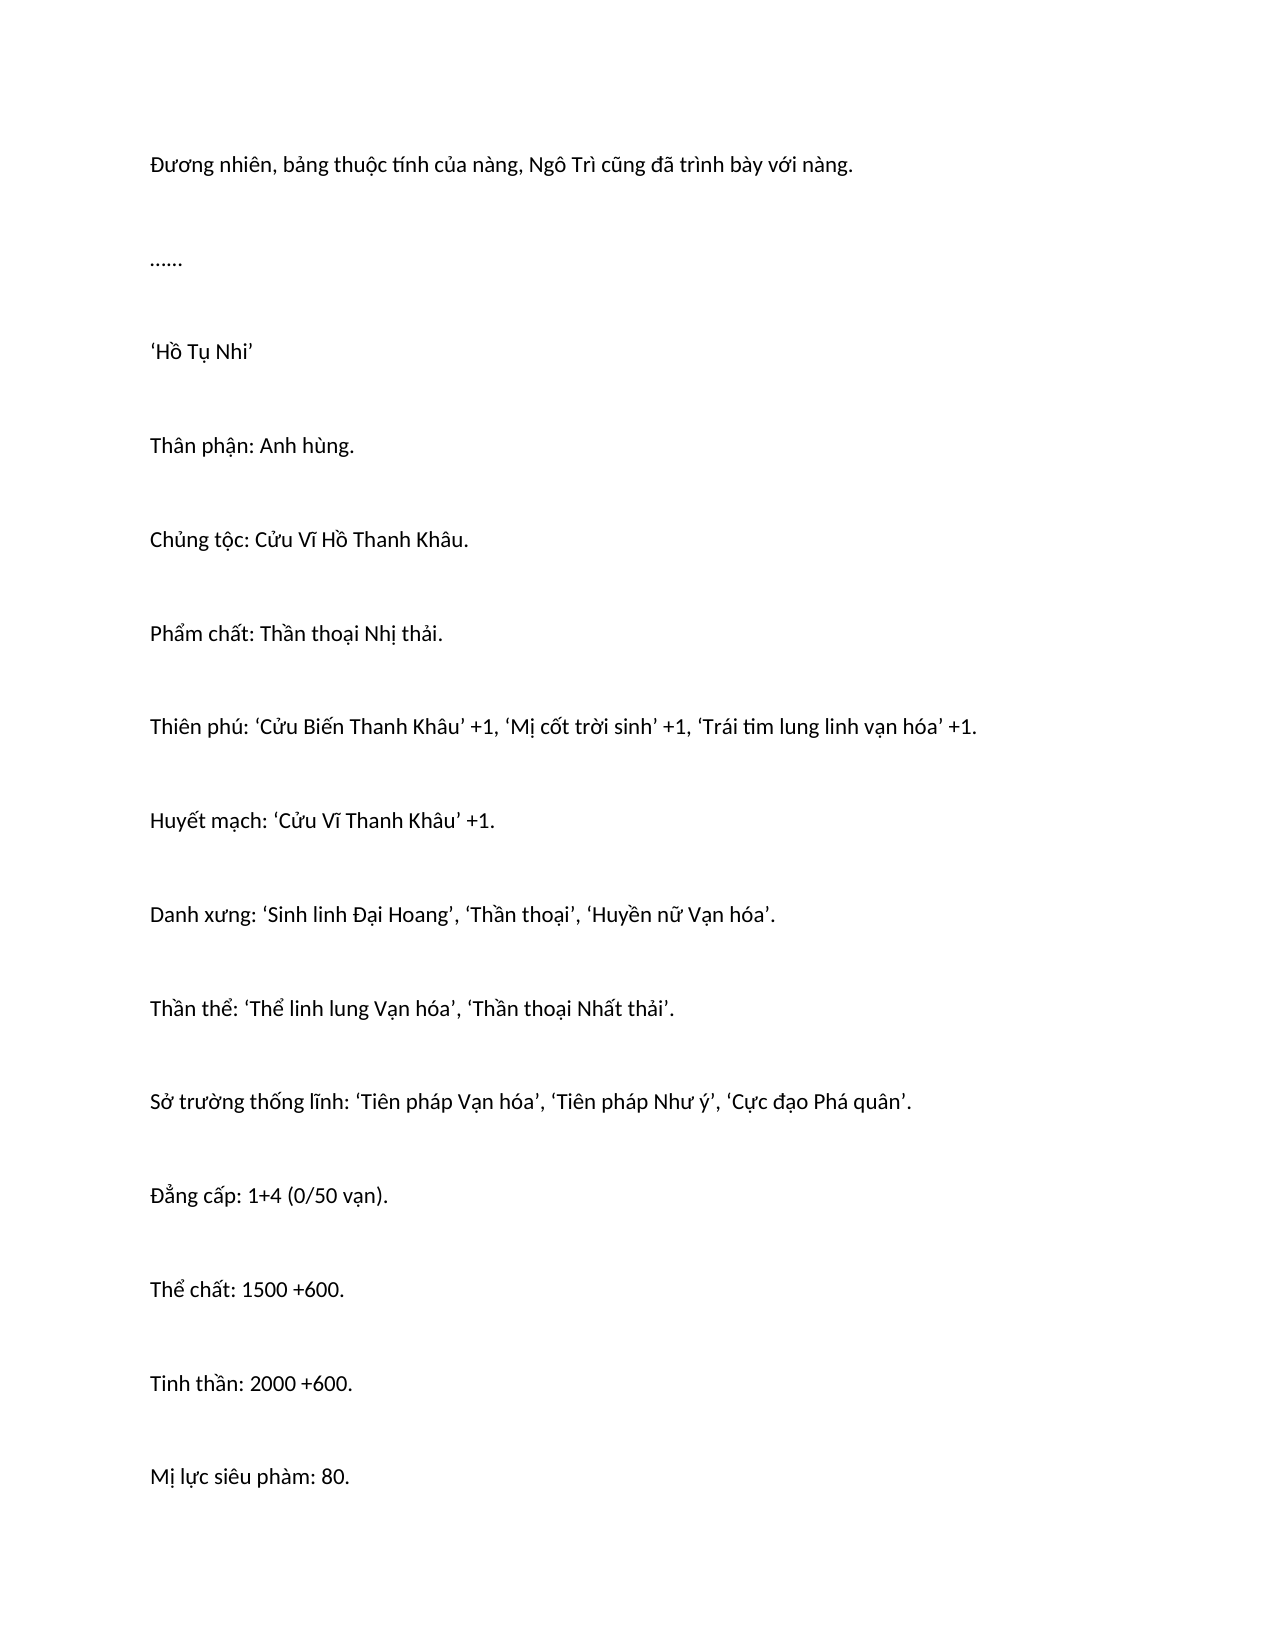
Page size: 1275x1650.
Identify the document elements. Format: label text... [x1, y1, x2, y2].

text Chủng tộc: Cửu Vĩ Hồ Thanh Khâu. [150, 525, 1125, 553]
text Sở trường thống lĩnh: ‘Tiên pháp Vạn hóa’, ‘Tiên pháp Như ý’, ‘Cực đạo Phá quân’. [150, 1087, 1125, 1116]
text Danh xưng: ‘Sinh linh Đại Hoang’, ‘Thần thoại’, ‘Huyền nữ Vạn hóa’. [150, 900, 1125, 928]
text Đẳng cấp: 1+4 (0/50 vạn). [150, 1181, 1125, 1209]
text Thần thể: ‘Thể linh lung Vạn hóa’, ‘Thần thoại Nhất thải’. [150, 994, 1125, 1022]
text Phẩm chất: Thần thoại Nhị thải. [150, 619, 1125, 647]
text Thiên phú: ‘Cửu Biến Thanh Khâu’ +1, ‘Mị cốt trời sinh’ +1, ‘Trái tim lung linh vạn hóa’ +1. [150, 712, 1125, 741]
text Tinh thần: 2000 +600. [150, 1369, 1125, 1397]
text Thân phận: Anh hùng. [150, 431, 1125, 459]
text Mị lực siêu phàm: 80. [150, 1462, 1125, 1491]
text Huyết mạch: ‘Cửu Vĩ Thanh Khâu’ +1. [150, 806, 1125, 834]
text ‘Hồ Tụ Nhi’ [150, 337, 1125, 366]
text Đương nhiên, bảng thuộc tính của nàng, Ngô Trì cũng đã trình bày với nàng. [150, 150, 1125, 178]
text Thể chất: 1500 +600. [150, 1275, 1125, 1303]
text …... [150, 244, 1125, 272]
